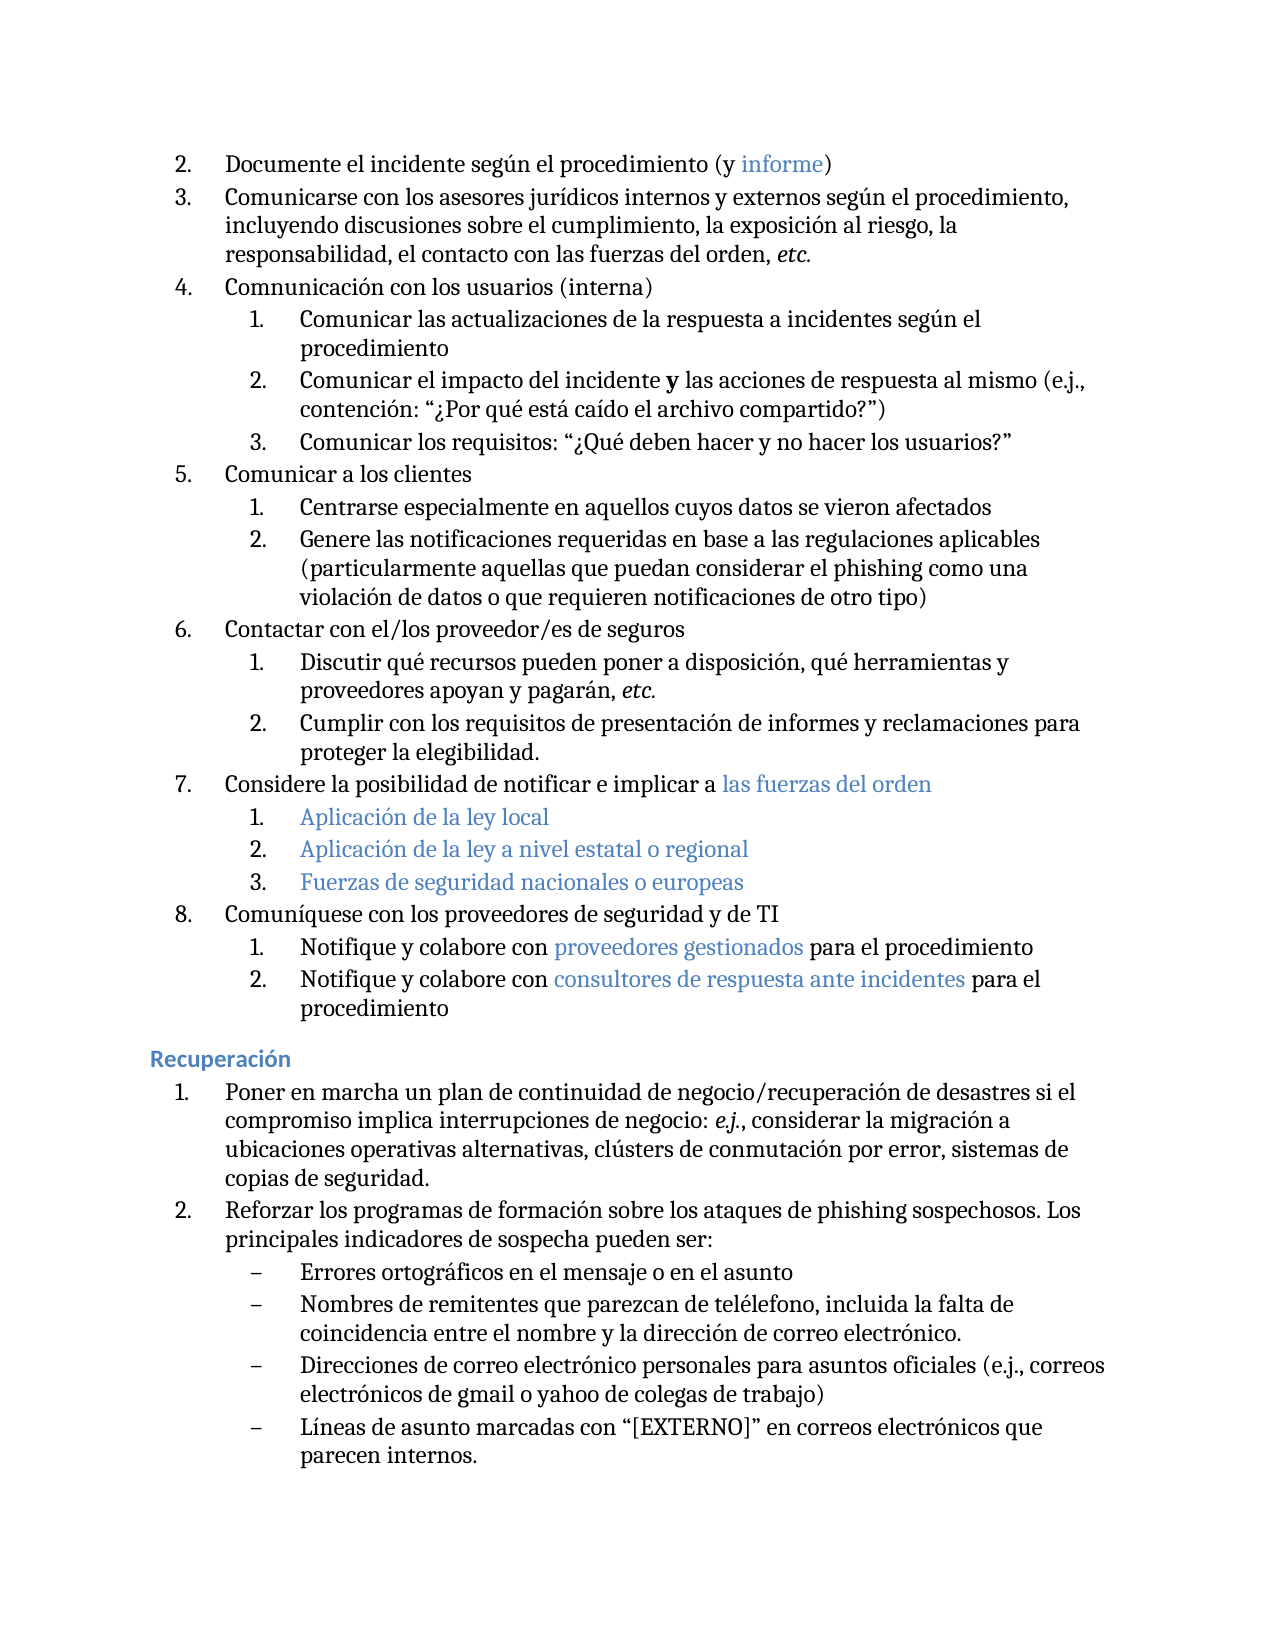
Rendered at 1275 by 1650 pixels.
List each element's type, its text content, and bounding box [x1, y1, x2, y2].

list Comunicar los requisitos: “¿Qué deben hacer y no hacer los usuarios?” [250, 427, 1125, 456]
list Reforzar los programas de formación sobre los ataques de phishing sospechosos. Los principales indicadores de sospecha pueden ser: [175, 1196, 1125, 1254]
list Contactar con el/los proveedor/es de seguros [175, 615, 1125, 644]
list Comuníquese con los proveedores de seguridad y de TI [175, 900, 1125, 929]
subtitle Recuperación [150, 1043, 1125, 1074]
list Centrarse especialmente en aquellos cuyos datos se vieron afectados [250, 492, 1125, 521]
list Comunicar el impacto del incidente y las acciones de respuesta al mismo (e.j., contención: “¿Por qué está caído el archivo compartido?”) [250, 366, 1125, 424]
list Comunicar a los clientes [175, 460, 1125, 489]
list Nombres de remitentes que parezcan de telélefono, incluida la falta de coincidencia entre el nombre y la dirección de correo electrónico. [250, 1290, 1125, 1348]
list Discutir qué recursos pueden poner a disposición, qué herramientas y proveedores apoyan y pagarán, etc. [250, 647, 1125, 705]
list Direcciones de correo electrónico personales para asuntos oficiales (e.j., correos electrónicos de gmail o yahoo de colegas de trabajo) [250, 1351, 1125, 1409]
list Aplicación de la ley a nivel estatal o regional [250, 835, 1125, 864]
list Aplicación de la ley local [250, 802, 1125, 831]
list Genere las notificaciones requeridas en base a las regulaciones aplicables (particularmente aquellas que puedan considerar el phishing como una violación de datos o que requieren notificaciones de otro tipo) [250, 525, 1125, 611]
list Comunicar las actualizaciones de la respuesta a incidentes según el procedimiento [250, 305, 1125, 362]
list Comnunicación con los usuarios (interna) [175, 272, 1125, 301]
list Cumplir con los requisitos de presentación de informes y reclamaciones para proteger la elegibilidad. [250, 709, 1125, 766]
list Notifique y colabore con proveedores gestionados para el procedimiento [250, 932, 1125, 961]
list Líneas de asunto marcadas con “[EXTERNO]” en correos electrónicos que parecen internos. [250, 1413, 1125, 1470]
list Errores ortográficos en el mensaje o en el asunto [250, 1258, 1125, 1286]
list Comunicarse con los asesores jurídicos internos y externos según el procedimiento, incluyendo discusiones sobre el cumplimiento, la exposición al riesgo, la responsabilidad, el contacto con las fuerzas del orden, etc. [175, 182, 1125, 269]
list Fuerzas de seguridad nacionales o europeas [250, 867, 1125, 896]
list Notifique y colabore con consultores de respuesta ante incidentes para el procedimiento [250, 965, 1125, 1022]
list Documente el incidente según el procedimiento (y informe) [175, 150, 1125, 179]
list Poner en marcha un plan de continuidad de negocio/recuperación de desastres si el compromiso implica interrupciones de negocio: e.j., considerar la migración a ubicaciones operativas alternativas, clústers de conmutación por error, sistemas de copias de seguridad. [175, 1078, 1125, 1193]
list Considere la posibilidad de notificar e implicar a las fuerzas del orden [175, 770, 1125, 799]
